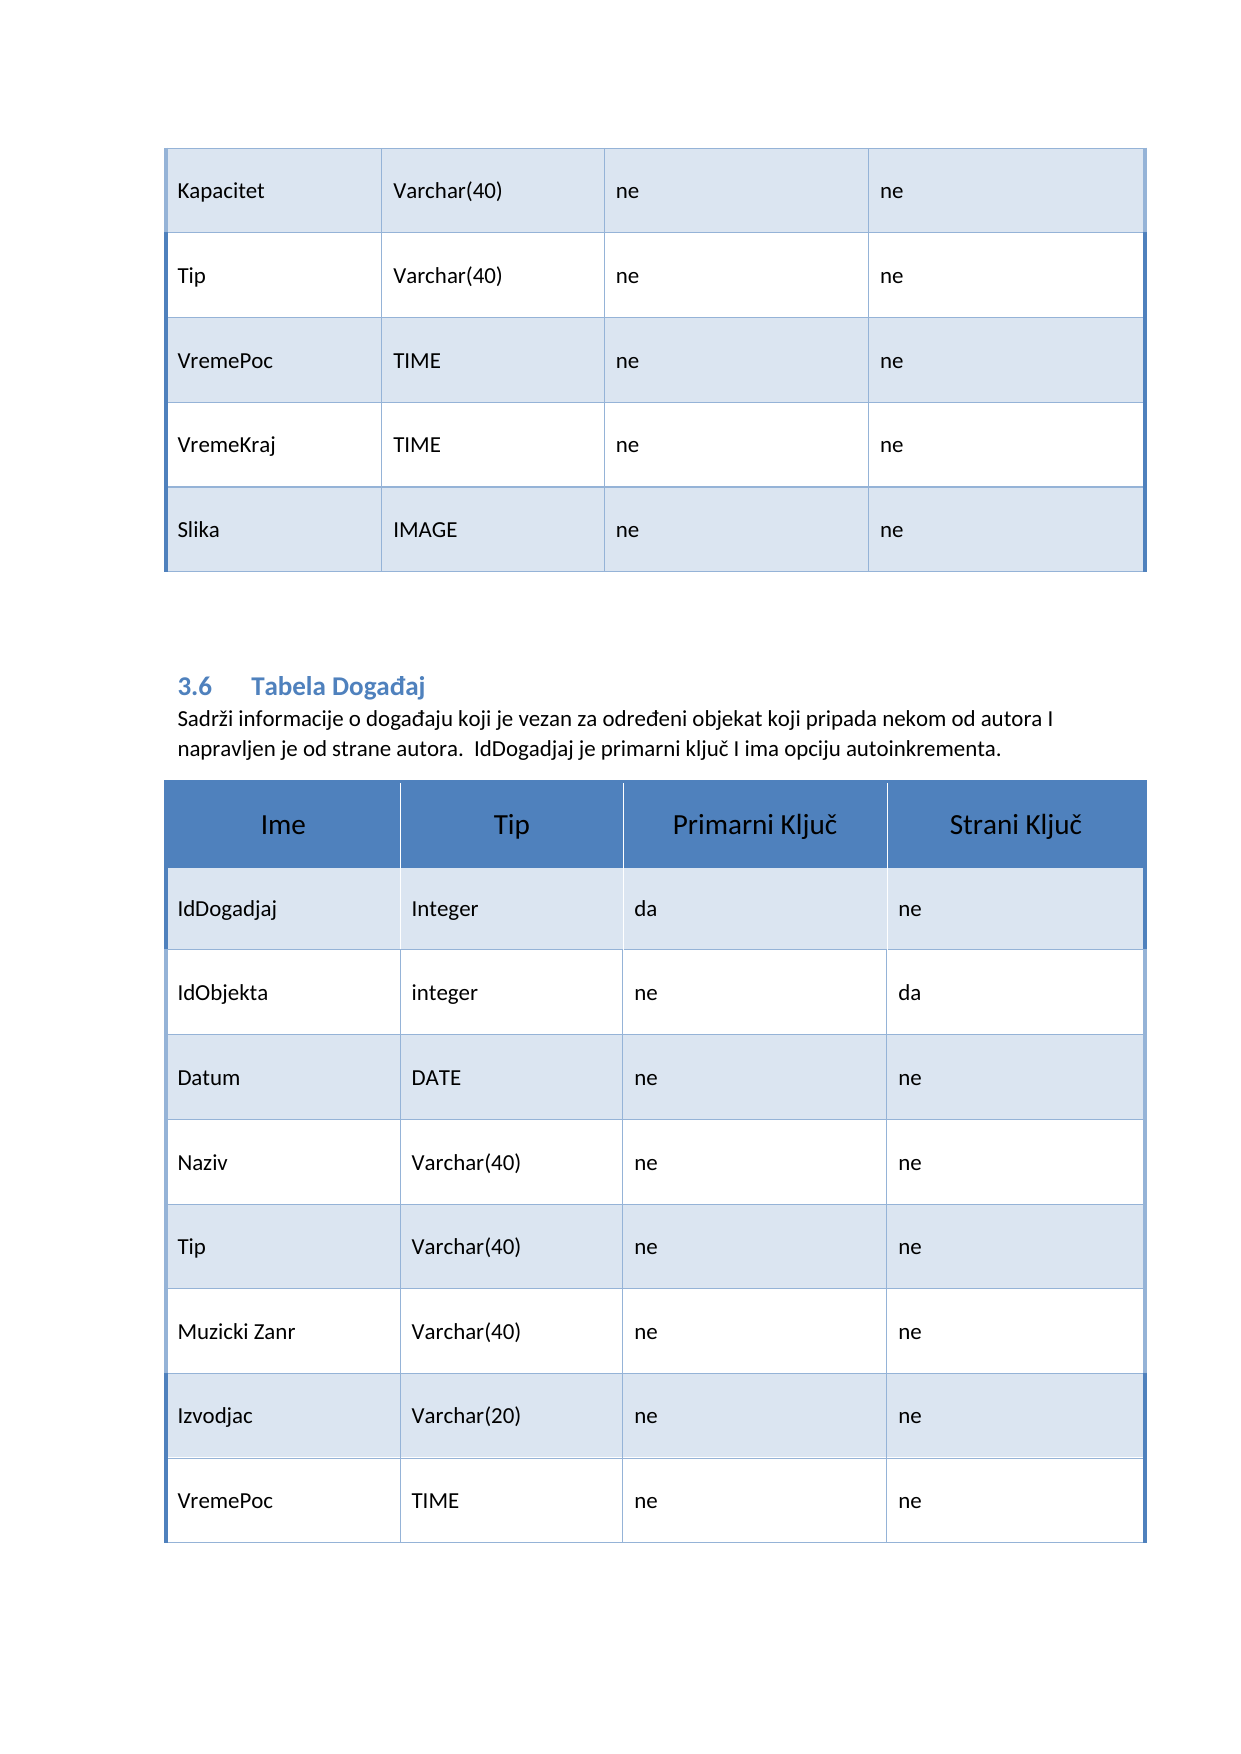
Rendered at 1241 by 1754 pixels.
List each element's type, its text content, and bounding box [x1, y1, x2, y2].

table_cell IdObjekta [168, 950, 400, 1034]
table_cell ne [605, 488, 868, 571]
table_cell ne [887, 1459, 1143, 1542]
table_cell ne [869, 403, 1143, 486]
table_cell IdDogadjaj [168, 868, 400, 949]
table_cell da [887, 950, 1143, 1034]
table_cell Datum [168, 1035, 400, 1119]
text Sadrži informacije o događaju koji je vezan za određeni objekat koji pripada nekom od autora I napravljen je od strane autora. IdDogadjaj je primarni ključ I ima opciju autoinkrementa. [177, 704, 1122, 762]
table_cell TIME [382, 318, 604, 402]
table_cell Muzicki Zanr [168, 1289, 400, 1373]
table_cell TIME [382, 403, 604, 486]
table_cell VremeKraj [168, 403, 381, 486]
table_cell Tip [168, 1205, 400, 1288]
table_cell Varchar(40) [382, 149, 604, 232]
table_cell ne [888, 868, 1143, 949]
table_cell VremePoc [168, 1459, 400, 1542]
table_cell DATE [401, 1035, 622, 1119]
table_cell Izvodjac [168, 1374, 400, 1457]
table_cell Tip [168, 233, 381, 317]
table_cell ne [887, 1120, 1143, 1203]
table_cell ne [887, 1374, 1143, 1457]
table_cell IMAGE [382, 488, 604, 571]
table_cell ne [887, 1035, 1143, 1119]
table_cell Naziv [168, 1120, 400, 1203]
table_cell Slika [168, 488, 381, 571]
table_cell VremePoc [168, 318, 381, 402]
table_cell ne [605, 318, 868, 402]
table_cell ne [623, 1374, 886, 1457]
table_cell ne [605, 403, 868, 486]
table_cell ne [869, 149, 1143, 232]
table_header Strani Ključ [888, 783, 1143, 865]
table_cell Varchar(40) [401, 1120, 622, 1203]
table_cell integer [401, 950, 622, 1034]
table_cell ne [605, 233, 868, 317]
table_cell Varchar(40) [401, 1289, 622, 1373]
table_cell ne [623, 1035, 886, 1119]
table_cell da [624, 868, 887, 949]
table_cell Kapacitet [168, 149, 381, 232]
table_cell ne [623, 1459, 886, 1542]
table_header Ime [168, 783, 400, 865]
table_cell ne [623, 1205, 886, 1288]
table_cell Varchar(40) [382, 233, 604, 317]
table_cell ne [623, 1289, 886, 1373]
table_cell TIME [401, 1459, 622, 1542]
table_cell ne [887, 1205, 1143, 1288]
table_cell ne [623, 1120, 886, 1203]
table_cell ne [869, 233, 1143, 317]
table_cell ne [869, 488, 1143, 571]
table_cell ne [623, 950, 886, 1034]
table_cell Varchar(20) [401, 1374, 622, 1457]
table_cell ne [869, 318, 1143, 402]
table_cell Varchar(40) [401, 1205, 622, 1288]
table_header Primarni Ključ [624, 783, 887, 865]
subtitle 3.6 Tabela Događaj [177, 669, 1122, 702]
table_header Tip [401, 783, 623, 865]
table_cell ne [605, 149, 868, 232]
table_cell ne [887, 1289, 1143, 1373]
table_cell Integer [401, 868, 623, 949]
